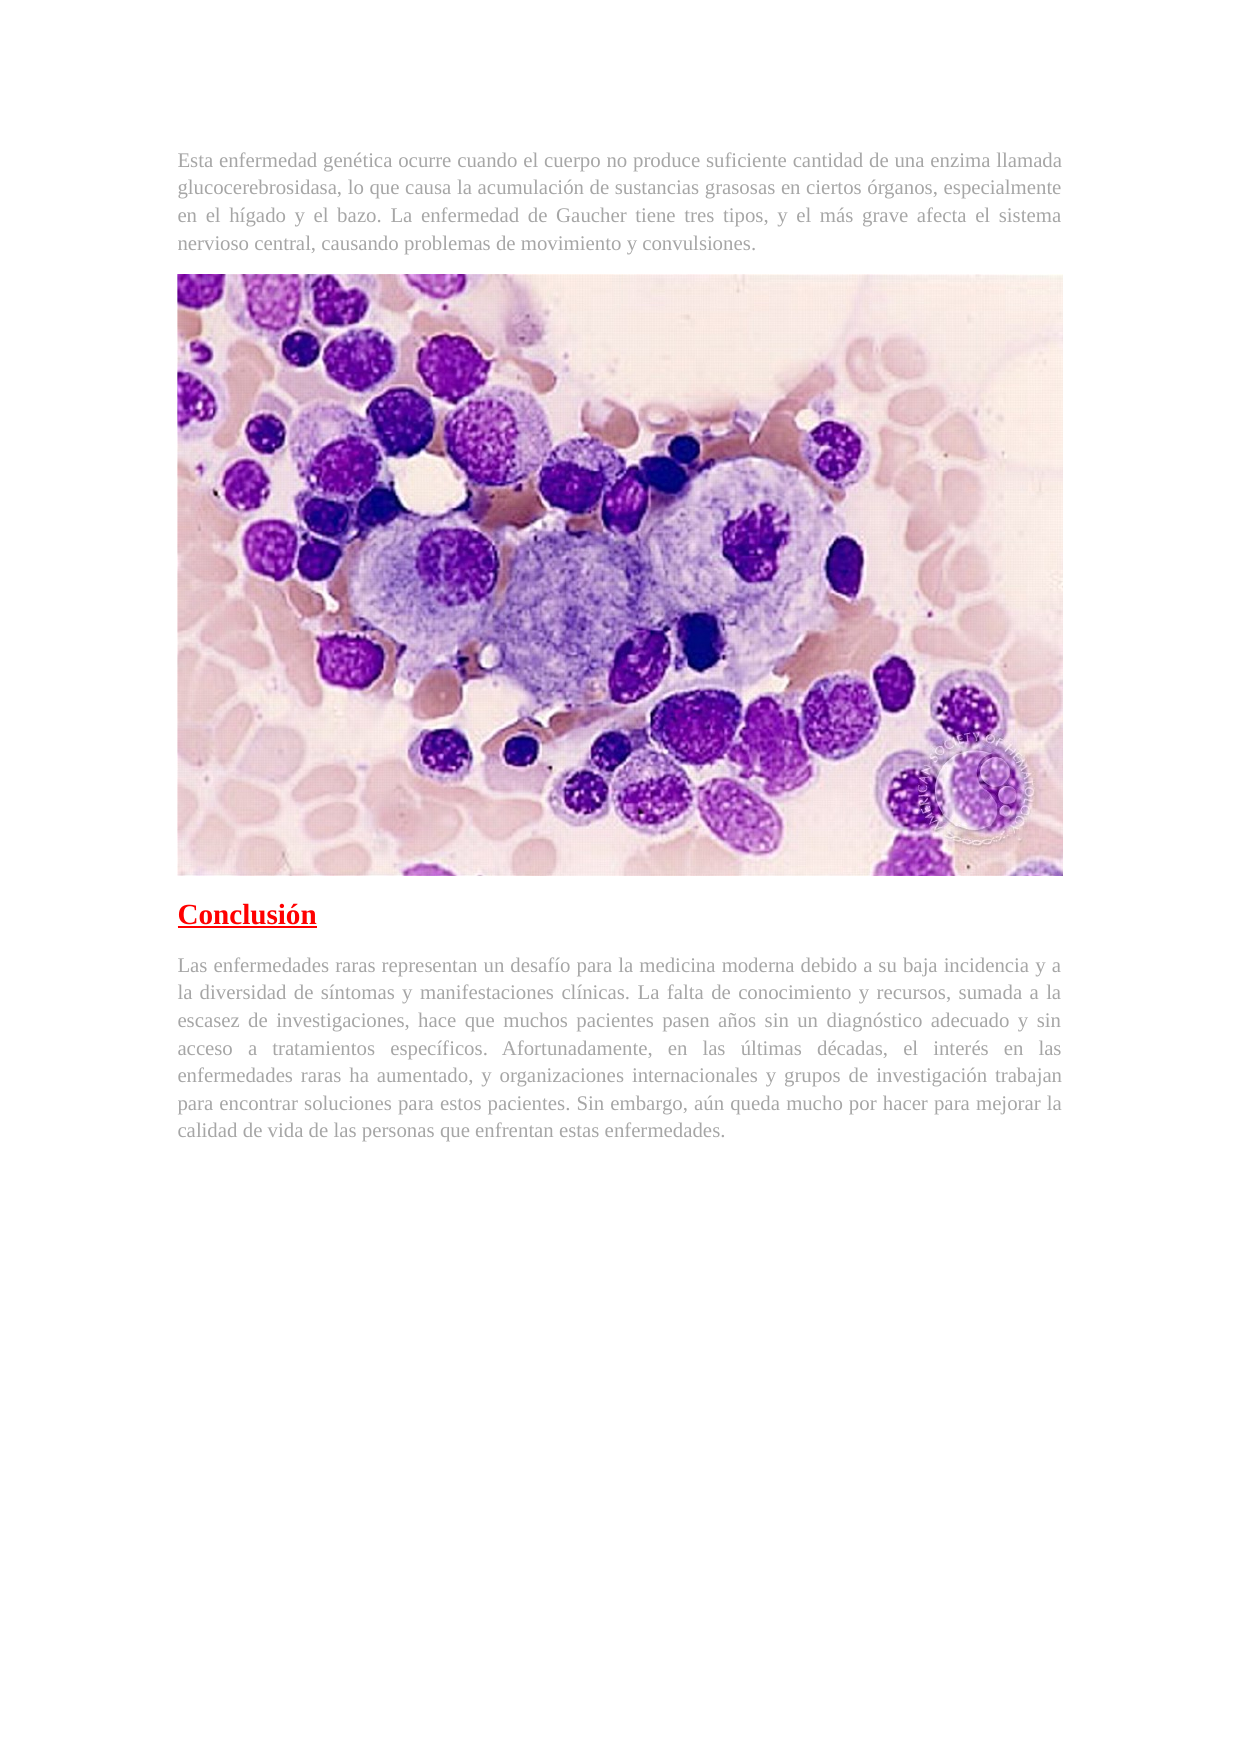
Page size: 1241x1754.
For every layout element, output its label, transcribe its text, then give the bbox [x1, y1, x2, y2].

text Conclusión [177, 897, 1063, 931]
text Esta enfermedad genética ocurre cuando el cuerpo no produce suficiente cantidad de una enzima llamada glucocerebrosidasa, lo que causa la acumulación de sustancias grasosas en ciertos órganos, especialmente en el hígado y el bazo. La enfermedad de Gaucher tiene tres tipos, y el más grave afecta el sistema nervioso central, causando problemas de movimiento y convulsiones. [177, 148, 1063, 254]
picture [177, 274, 1063, 876]
text Las enfermedades raras representan un desafío para la medicina moderna debido a su baja incidencia y a la diversidad de síntomas y manifestaciones clínicas. La falta de conocimiento y recursos, sumada a la escasez de investigaciones, hace que muchos pacientes pasen años sin un diagnóstico adecuado y sin acceso a tratamientos específicos. Afortunadamente, en las últimas décadas, el interés en las enfermedades raras ha aumentado, y organizaciones internacionales y grupos de investigación trabajan para encontrar soluciones para estos pacientes. Sin embargo, aún queda mucho por hacer para mejorar la calidad de vida de las personas que enfrentan estas enfermedades. [177, 953, 1063, 1142]
